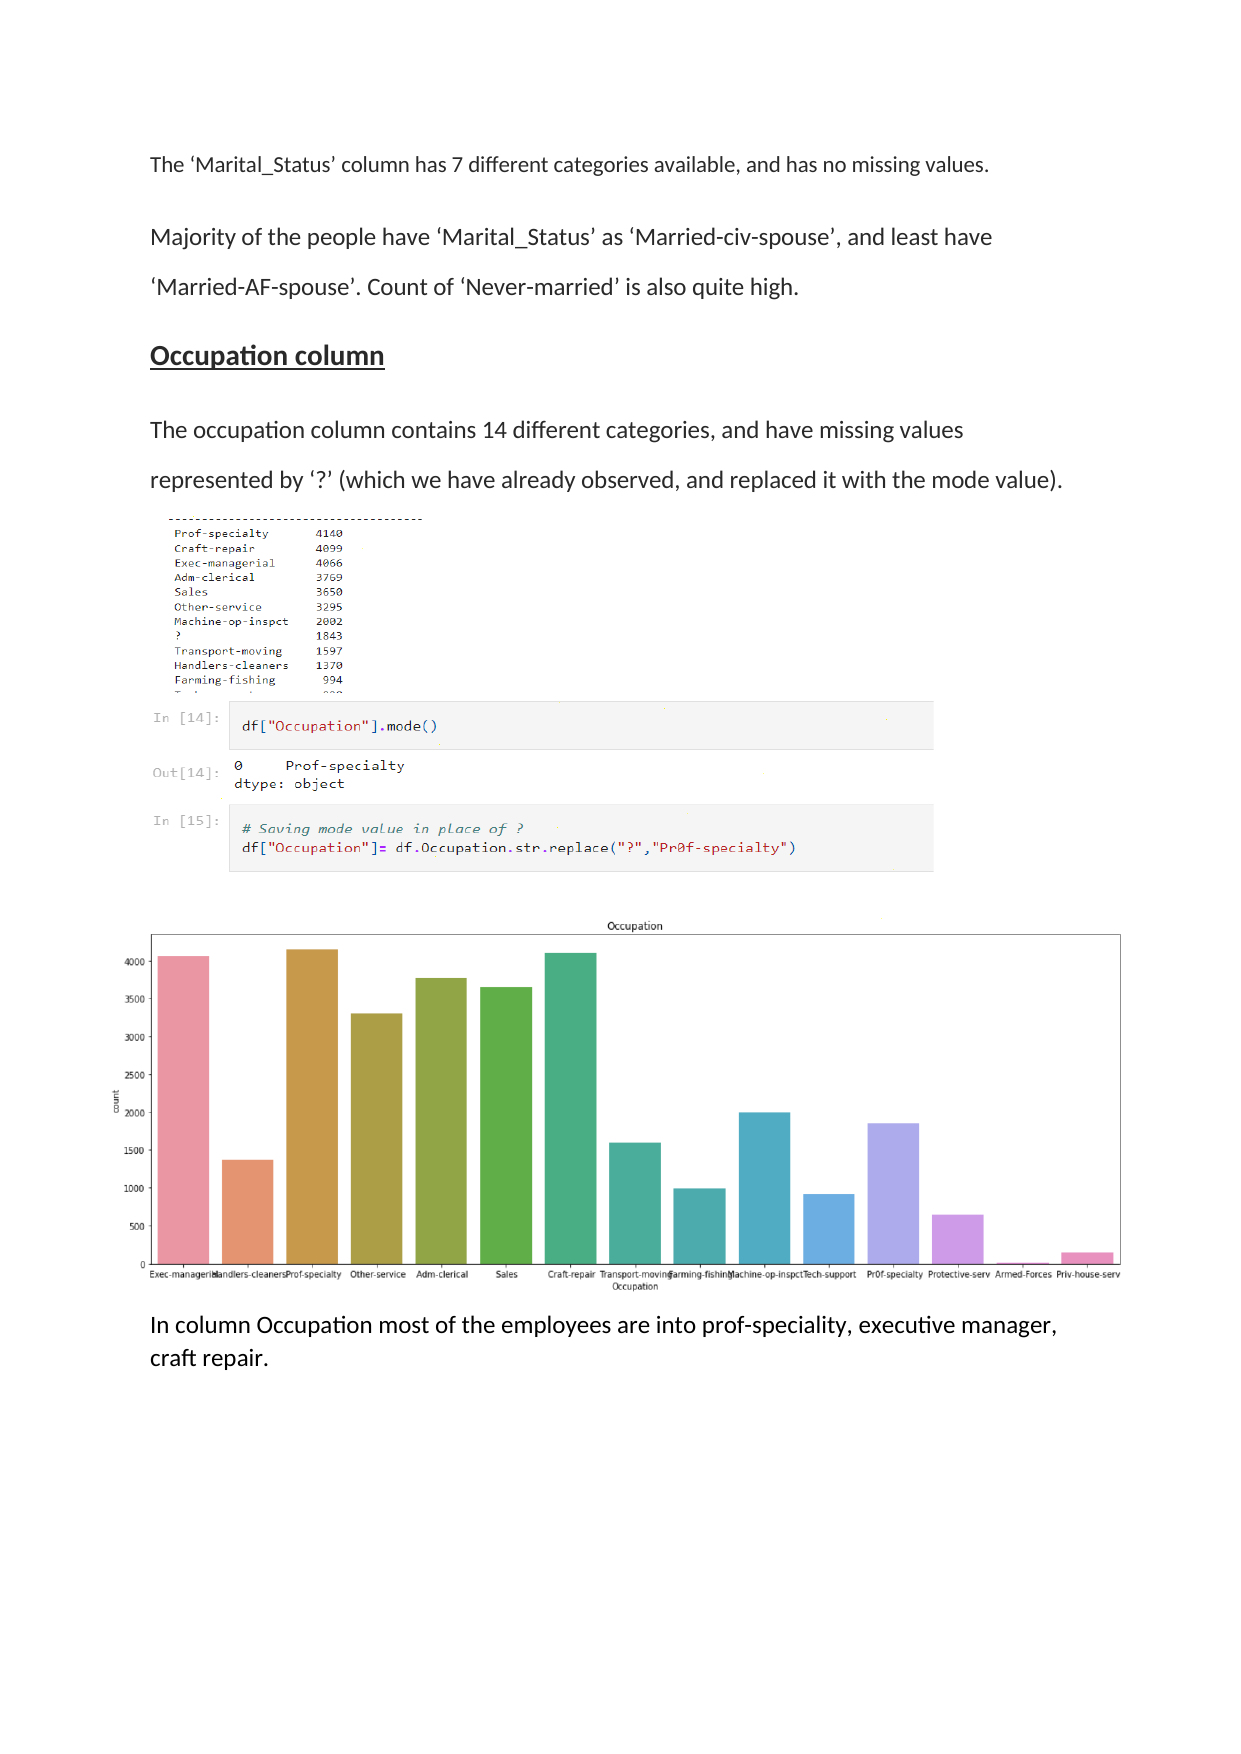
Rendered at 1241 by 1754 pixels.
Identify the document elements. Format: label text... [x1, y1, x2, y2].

text In column Occupation most of the employees are into prof-speciality, executive manager, craft repair. [150, 1309, 1090, 1373]
picture [100, 917, 1144, 1297]
text The occupation column contains 14 different categories, and have missing values represented by ‘?’ (which we have already observed, and replaced it with the mode value). [150, 394, 1090, 494]
text Majority of the people have ‘Marital_Status’ as ‘Married-civ-spouse’, and least have ‘Married-AF-spouse’. Count of ‘Never-married’ is also quite high. [150, 202, 1090, 302]
text Occupation column [150, 323, 1090, 373]
text The ‘Marital_Status’ column has 7 different categories available, and has no missing values. [150, 150, 1090, 178]
picture [125, 516, 934, 879]
